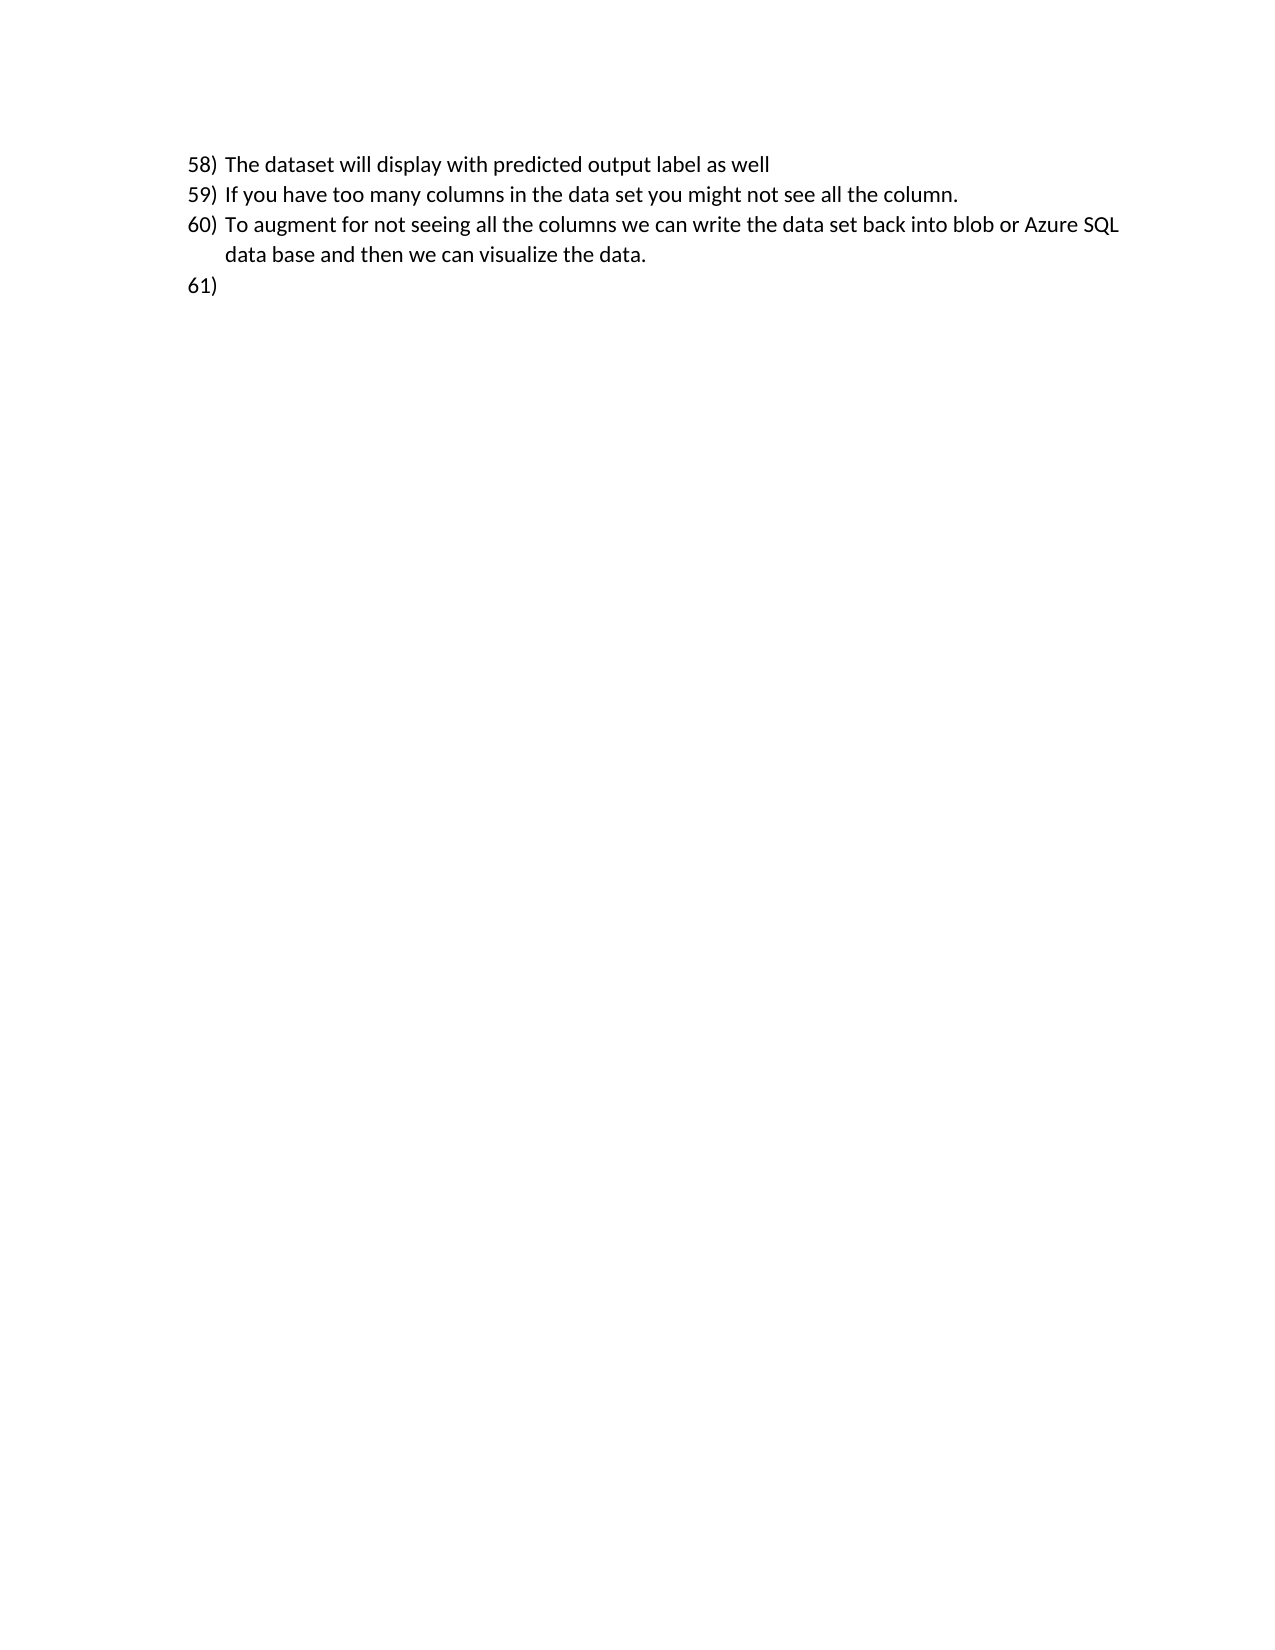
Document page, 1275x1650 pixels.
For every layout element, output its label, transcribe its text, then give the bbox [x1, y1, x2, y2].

list The dataset will display with predicted output label as well [187, 150, 1125, 178]
list If you have too many columns in the data set you might not see all the column. [187, 180, 1125, 208]
list To augment for not seeing all the columns we can write the data set back into blob or Azure SQL data base and then we can visualize the data. [187, 210, 1125, 269]
